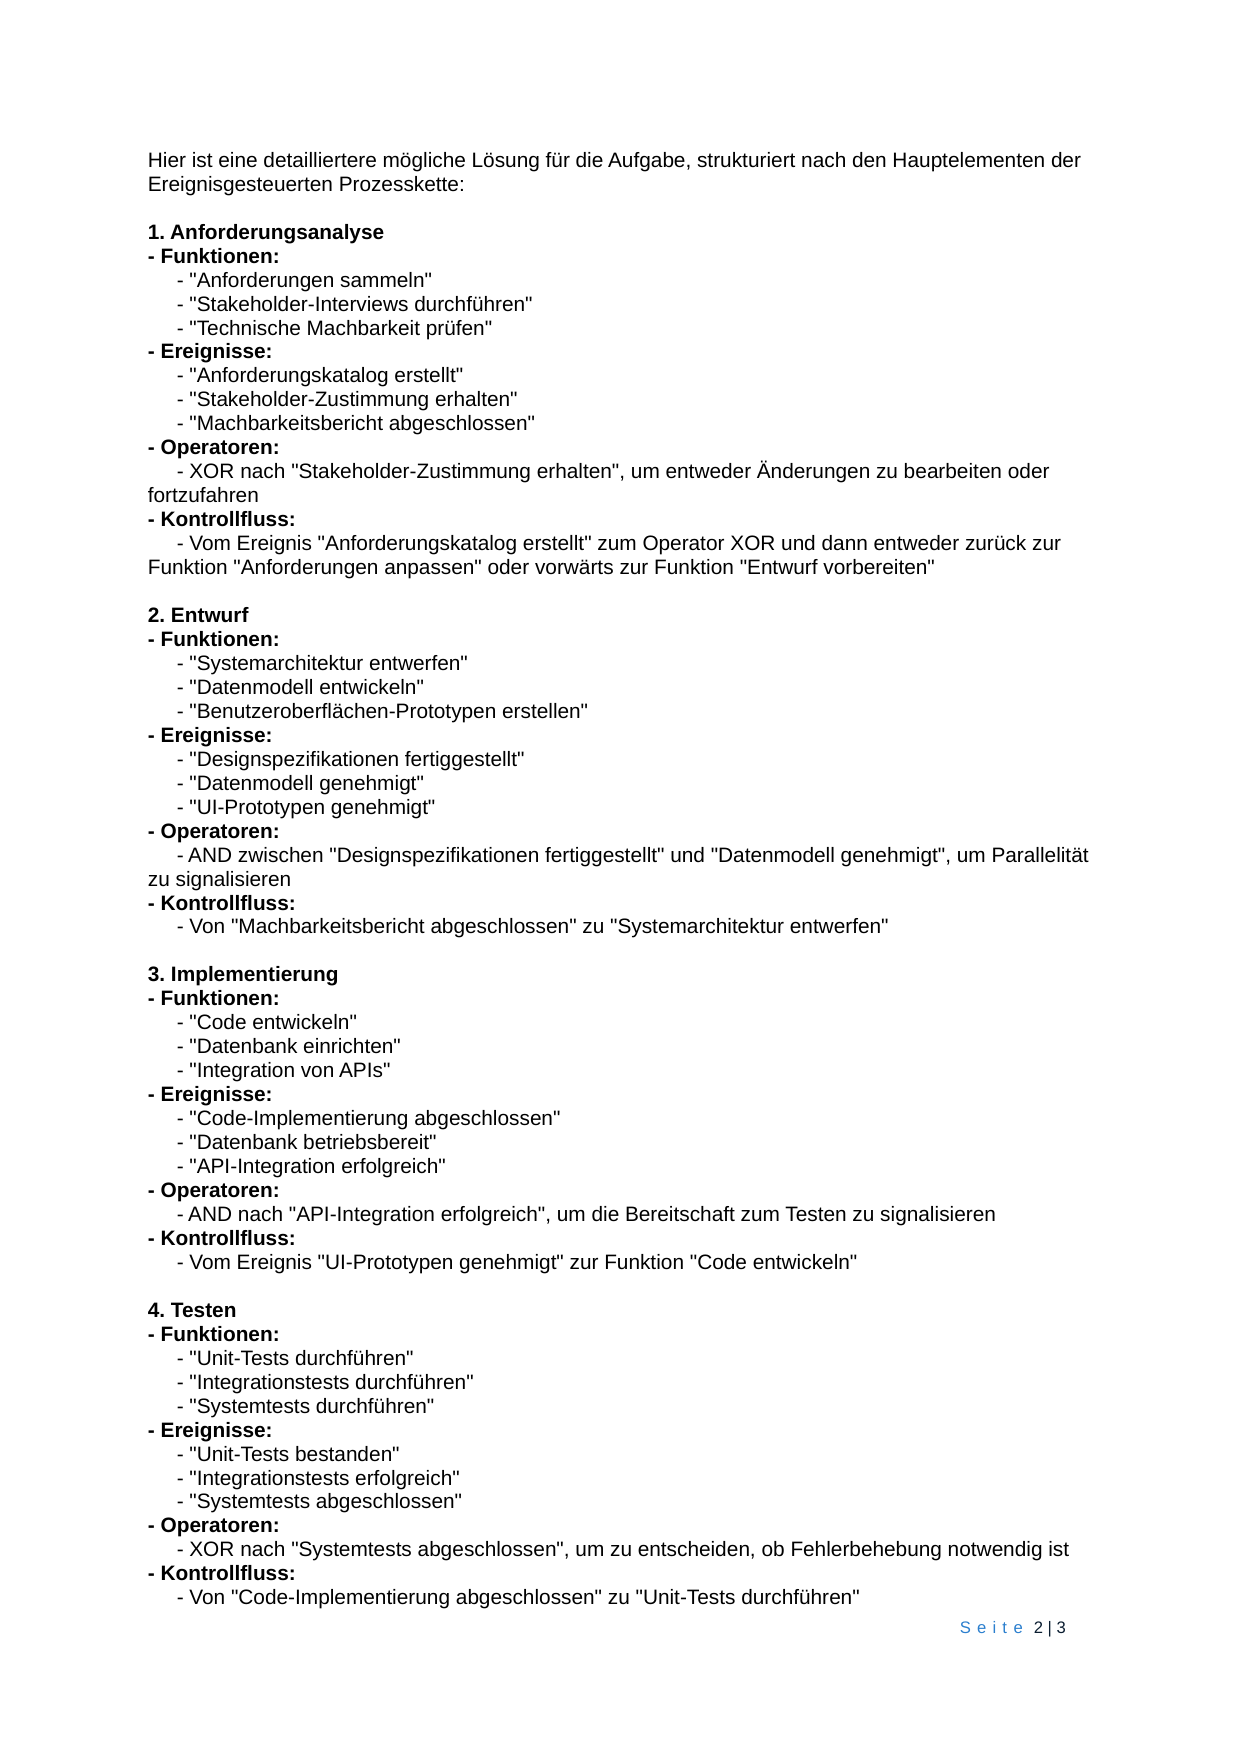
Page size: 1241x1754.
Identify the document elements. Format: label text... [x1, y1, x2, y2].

text - "Machbarkeitsbericht abgeschlossen" [148, 411, 1093, 435]
text - Funktionen: [148, 243, 1093, 267]
text - Vom Ereignis "UI-Prototypen genehmigt" zur Funktion "Code entwickeln" [148, 1250, 1093, 1274]
text - Operatoren: [148, 818, 1093, 842]
text - "Stakeholder-Zustimmung erhalten" [148, 387, 1093, 411]
text - Operatoren: [148, 435, 1093, 459]
text - "Designspezifikationen fertiggestellt" [148, 747, 1093, 771]
text - "Unit-Tests bestanden" [148, 1441, 1093, 1465]
text - "Technische Machbarkeit prüfen" [148, 315, 1093, 339]
text - "UI-Prototypen genehmigt" [148, 794, 1093, 818]
text - Ereignisse: [148, 1417, 1093, 1441]
text - Operatoren: [148, 1513, 1093, 1537]
text - "Stakeholder-Interviews durchführen" [148, 291, 1093, 315]
text 1. Anforderungsanalyse [148, 219, 1093, 243]
text - Kontrollfluss: [148, 1561, 1093, 1585]
text - "Integrationstests erfolgreich" [148, 1465, 1093, 1489]
text - "Integrationstests durchführen" [148, 1369, 1093, 1393]
text - Von "Code-Implementierung abgeschlossen" zu "Unit-Tests durchführen" [148, 1585, 1093, 1609]
text - "Code entwickeln" [148, 1010, 1093, 1034]
text - "API-Integration erfolgreich" [148, 1154, 1093, 1178]
text - Vom Ereignis "Anforderungskatalog erstellt" zum Operator XOR und dann entweder zurück zur Funktion "Anforderungen anpassen" oder vorwärts zur Funktion "Entwurf vorbereiten" [148, 531, 1093, 579]
text - Funktionen: [148, 627, 1093, 651]
text - Ereignisse: [148, 1082, 1093, 1106]
text - "Datenmodell genehmigt" [148, 771, 1093, 794]
text - "Anforderungskatalog erstellt" [148, 363, 1093, 387]
text Hier ist eine detailliertere mögliche Lösung für die Aufgabe, strukturiert nach den Hauptelementen der Ereignisgesteuerten Prozesskette: [148, 148, 1093, 196]
text - Funktionen: [148, 986, 1093, 1010]
text - "Anforderungen sammeln" [148, 267, 1093, 291]
text - "Systemtests abgeschlossen" [148, 1489, 1093, 1513]
text - Kontrollfluss: [148, 507, 1093, 531]
text - "Datenbank betriebsbereit" [148, 1130, 1093, 1154]
text - Funktionen: [148, 1322, 1093, 1346]
text - Ereignisse: [148, 339, 1093, 363]
text - Kontrollfluss: [148, 1226, 1093, 1250]
text - "Integration von APIs" [148, 1058, 1093, 1082]
text - "Systemtests durchführen" [148, 1393, 1093, 1417]
text - Ereignisse: [148, 723, 1093, 747]
text - XOR nach "Systemtests abgeschlossen", um zu entscheiden, ob Fehlerbehebung notwendig ist [148, 1537, 1093, 1561]
text - Von "Machbarkeitsbericht abgeschlossen" zu "Systemarchitektur entwerfen" [148, 914, 1093, 938]
text - "Systemarchitektur entwerfen" [148, 651, 1093, 675]
text - Kontrollfluss: [148, 890, 1093, 914]
text 4. Testen [148, 1298, 1093, 1322]
text - "Unit-Tests durchführen" [148, 1346, 1093, 1369]
text 3. Implementierung [148, 962, 1093, 986]
text - AND zwischen "Designspezifikationen fertiggestellt" und "Datenmodell genehmigt", um Parallelität zu signalisieren [148, 842, 1093, 890]
text - "Datenmodell entwickeln" [148, 675, 1093, 699]
text - Operatoren: [148, 1178, 1093, 1202]
text - "Code-Implementierung abgeschlossen" [148, 1106, 1093, 1130]
text 2. Entwurf [148, 603, 1093, 627]
text - "Datenbank einrichten" [148, 1034, 1093, 1058]
text - AND nach "API-Integration erfolgreich", um die Bereitschaft zum Testen zu signalisieren [148, 1202, 1093, 1226]
text - "Benutzeroberflächen-Prototypen erstellen" [148, 699, 1093, 723]
text - XOR nach "Stakeholder-Zustimmung erhalten", um entweder Änderungen zu bearbeiten oder fortzufahren [148, 459, 1093, 507]
